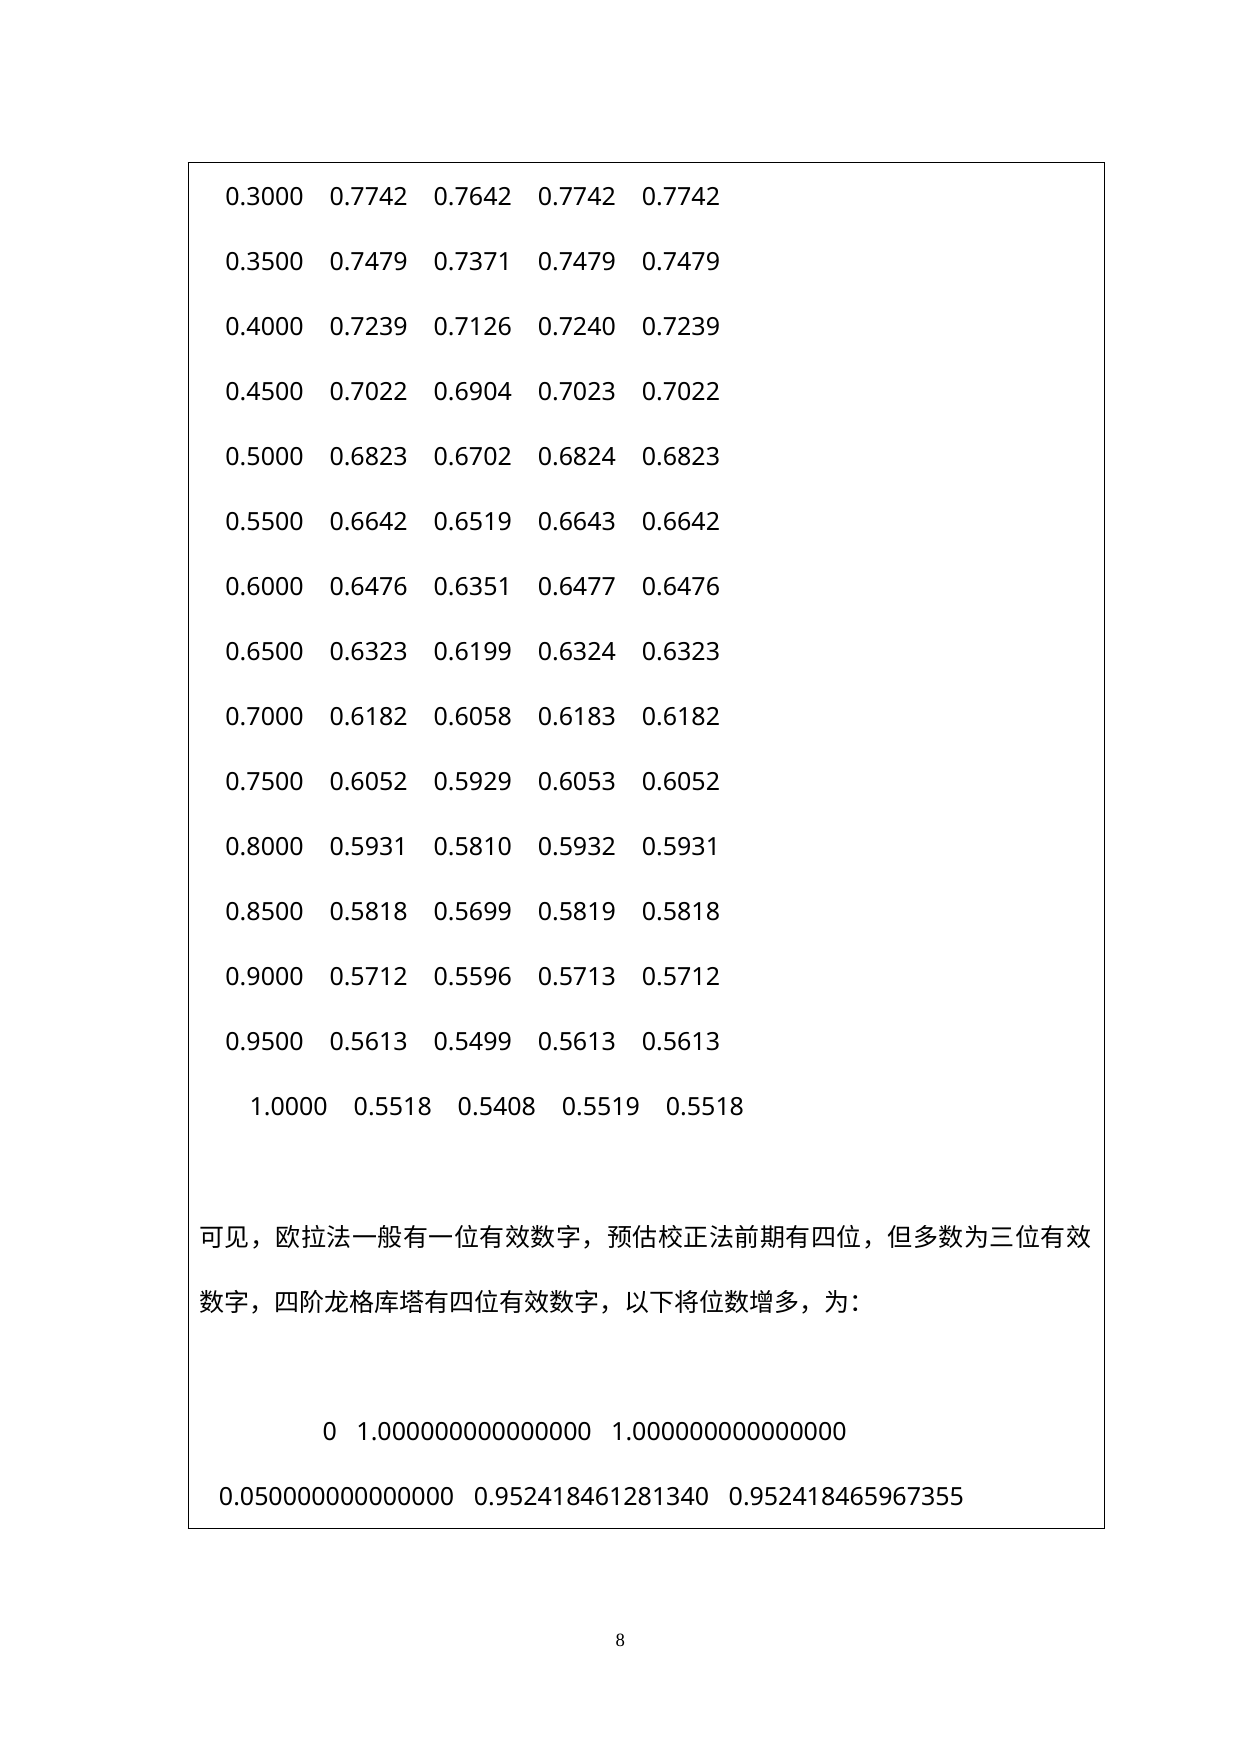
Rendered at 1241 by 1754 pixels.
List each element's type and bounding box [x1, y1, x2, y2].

table_header [189, 163, 1104, 1528]
